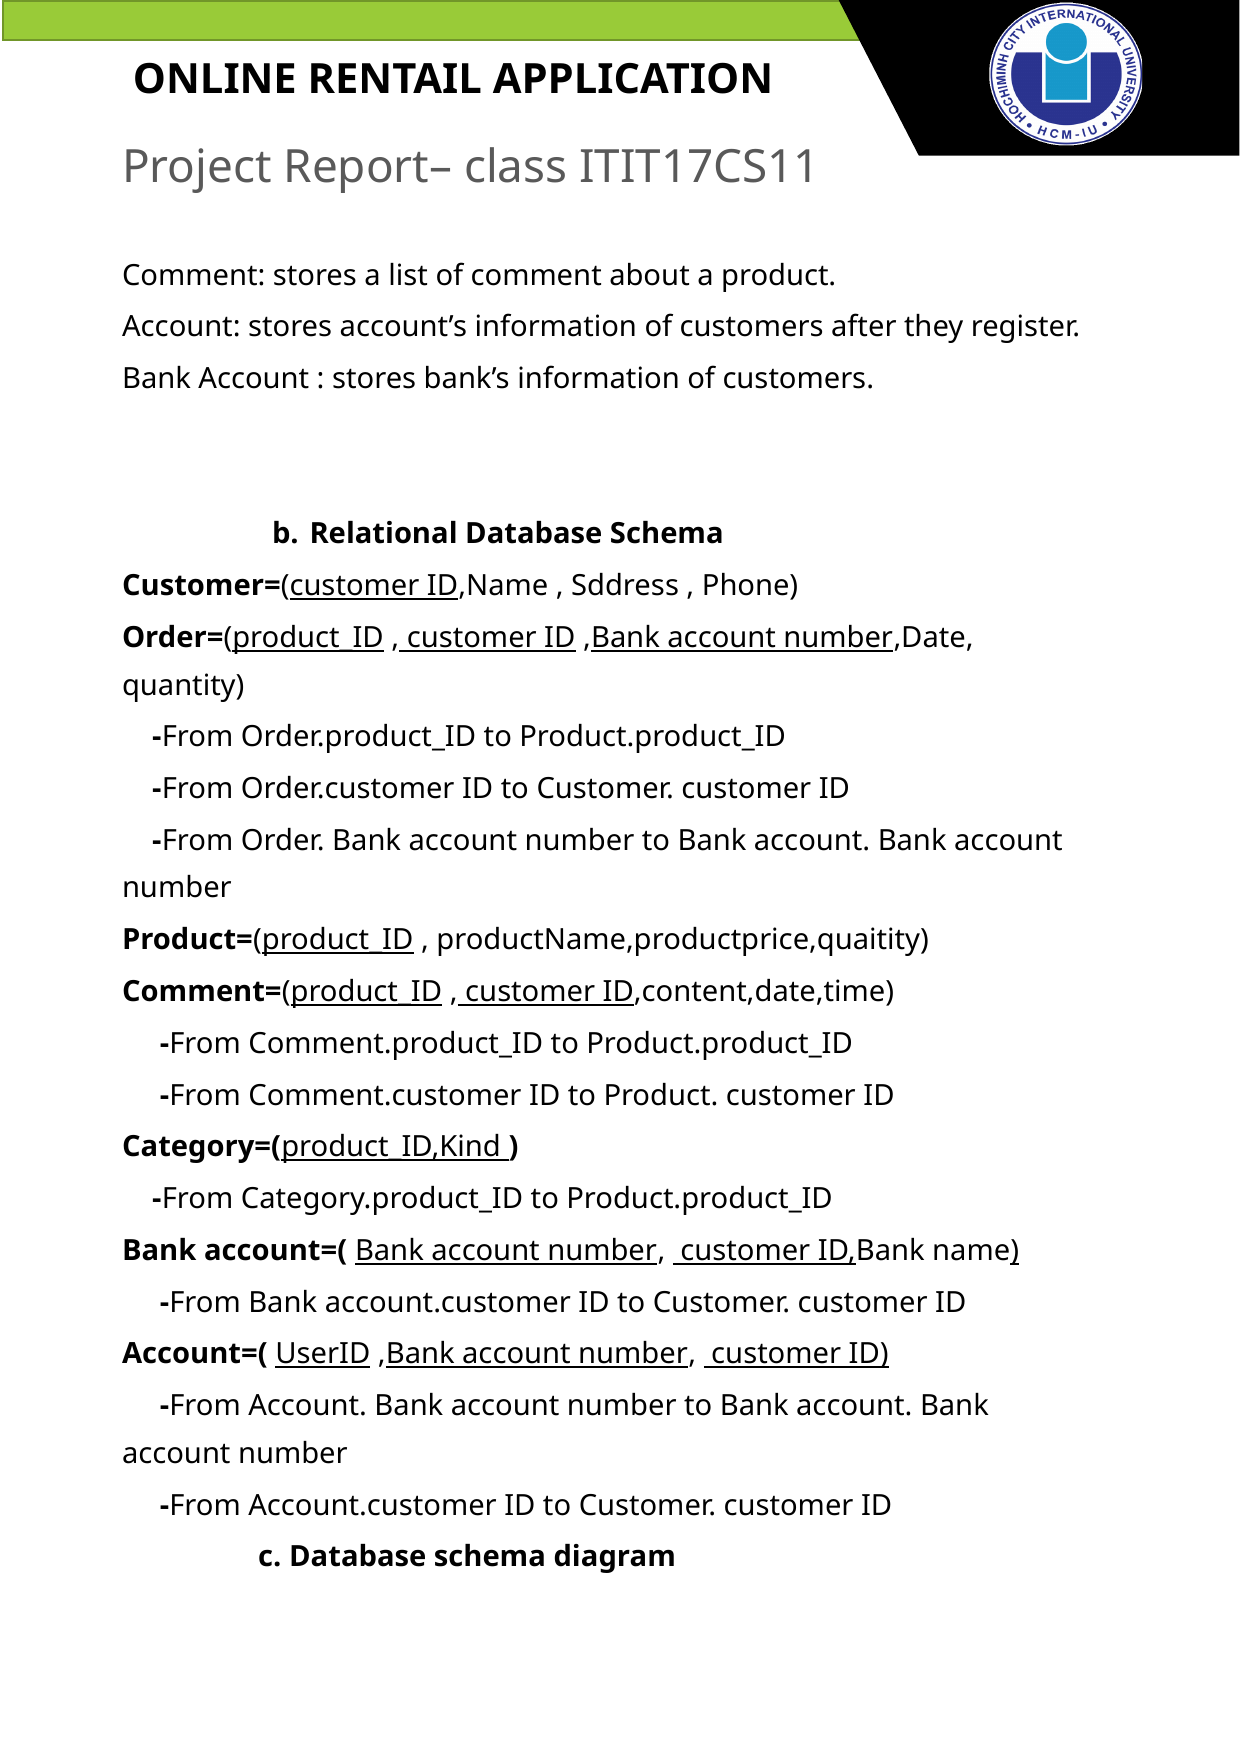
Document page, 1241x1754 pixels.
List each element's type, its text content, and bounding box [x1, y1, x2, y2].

text -From Account.customer ID to Customer. customer ID [122, 1484, 1090, 1523]
text -From Category.product_ID to Product.product_ID [122, 1177, 1090, 1217]
text -From Order.product_ID to Product.product_ID [122, 716, 1090, 755]
text Bank Account : stores bank’s information of customers. [122, 357, 1090, 397]
text Comment=(product_ID , customer ID,content,date,time) [122, 970, 1090, 1010]
text -From Account. Bank account number to Bank account. Bank account number [122, 1384, 1090, 1472]
text Bank account=( Bank account number, customer ID,Bank name) [122, 1229, 1090, 1269]
text Order=(product_ID , customer ID ,Bank account number,Date, quantity) [122, 616, 1090, 703]
list Relational Database Schema [272, 513, 1090, 552]
text Category=(product_ID,Kind ) [122, 1126, 1090, 1165]
text -From Order.customer ID to Customer. customer ID [122, 767, 1090, 807]
text -From Comment.product_ID to Product.product_ID [122, 1022, 1090, 1062]
text Account: stores account’s information of customers after they register. [122, 306, 1090, 345]
text -From Order. Bank account number to Bank account. Bank account number [122, 819, 1090, 906]
text Customer=(customer ID,Name , Sddress , Phone) [122, 564, 1090, 604]
text c. Database schema diagram [122, 1536, 1090, 1575]
text Account=( UserID ,Bank account number, customer ID) [122, 1333, 1090, 1372]
text -From Comment.customer ID to Product. customer ID [122, 1074, 1090, 1113]
picture [986, 0, 1143, 147]
text Product=(product_ID , productName,productprice,quaitity) [122, 918, 1090, 958]
text -From Bank account.customer ID to Customer. customer ID [122, 1281, 1090, 1321]
text Comment: stores a list of comment about a product. [122, 254, 1090, 293]
